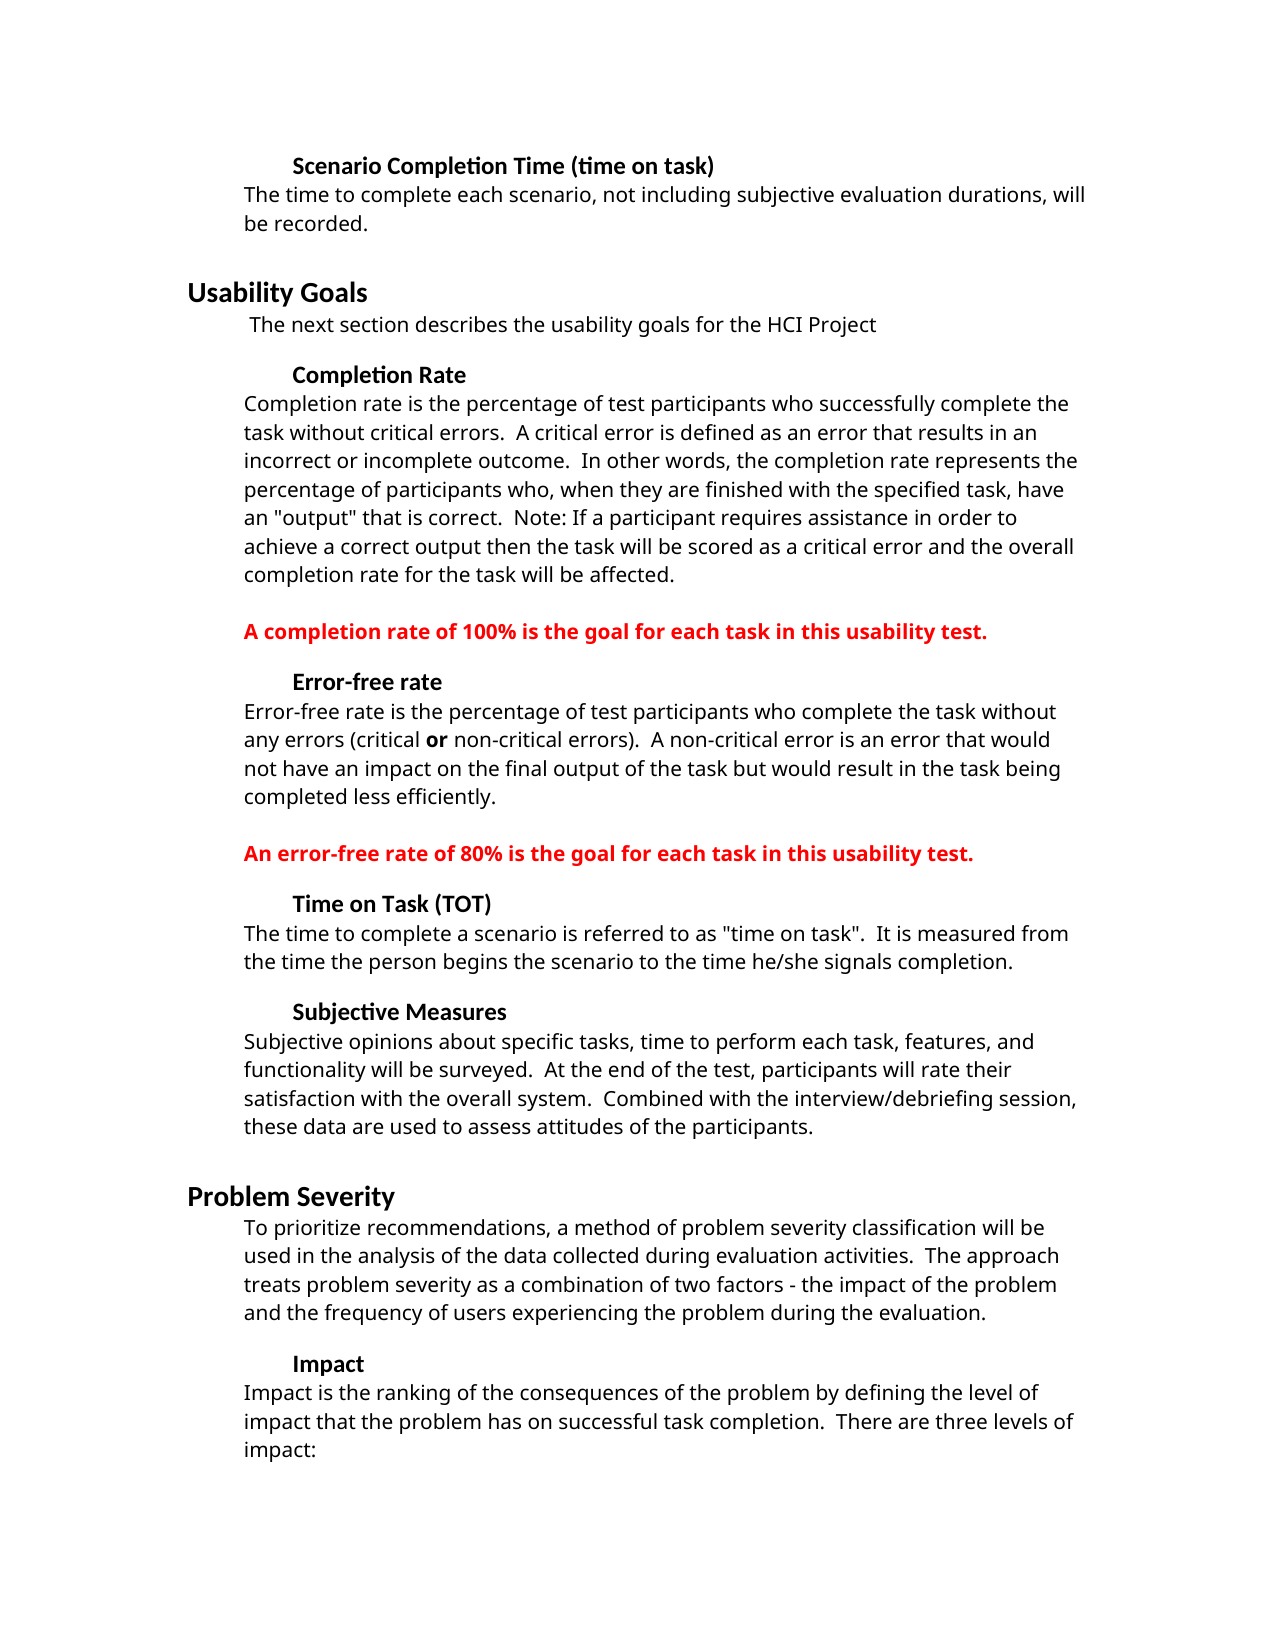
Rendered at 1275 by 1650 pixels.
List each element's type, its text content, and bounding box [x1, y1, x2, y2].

text Subjective opinions about specific tasks, time to perform each task, features, and functionality will be surveyed. At the end of the test, participants will rate their satisfaction with the overall system. Combined with the interview/debriefing session, these data are used to assess attitudes of the participants. [244, 1027, 1087, 1141]
text The next section describes the usability goals for the HCI Project [244, 310, 1087, 338]
text A completion rate of 100% is the goal for each task in this usability test. [244, 617, 1087, 646]
text The time to complete a scenario is referred to as "time on task". It is measured from the time the person begins the scenario to the time he/she signals completion. [244, 919, 1087, 976]
text The time to complete each scenario, not including subjective evaluation durations, will be recorded. [244, 181, 1087, 237]
text To prioritize recommendations, a method of problem severity classification will be used in the analysis of the data collected during evaluation activities. The approach treats problem severity as a combination of two factors - the impact of the problem and the frequency of users experiencing the problem during the evaluation. [244, 1213, 1087, 1327]
subtitle Time on Task (TOT) [240, 888, 1087, 919]
text Completion rate is the percentage of test participants who successfully complete the task without critical errors. A critical error is defined as an error that results in an incorrect or incomplete outcome. In other words, the completion rate represents the percentage of participants who, when they are finished with the specified task, have an "output" that is correct. Note: If a participant requires assistance in order to achieve a correct output then the task will be scored as a critical error and the overall completion rate for the task will be affected. [244, 389, 1087, 589]
subtitle Impact [240, 1348, 1087, 1378]
text Impact is the ranking of the consequences of the problem by defining the level of impact that the problem has on successful task completion. There are three levels of impact: [244, 1378, 1087, 1464]
subtitle Error-free rate [240, 666, 1087, 697]
subtitle Subjective Measures [240, 997, 1087, 1027]
subtitle Problem Severity [187, 1178, 1087, 1213]
subtitle Usability Goals [187, 274, 1087, 310]
text Error-free rate is the percentage of test participants who complete the task without any errors (critical or non-critical errors). A non-critical error is an error that would not have an impact on the final output of the task but would result in the task being completed less efficiently. [244, 697, 1087, 811]
subtitle Completion Rate [240, 359, 1087, 389]
text An error-free rate of 80% is the goal for each task in this usability test. [244, 839, 1087, 867]
subtitle Scenario Completion Time (time on task) [240, 150, 1087, 181]
